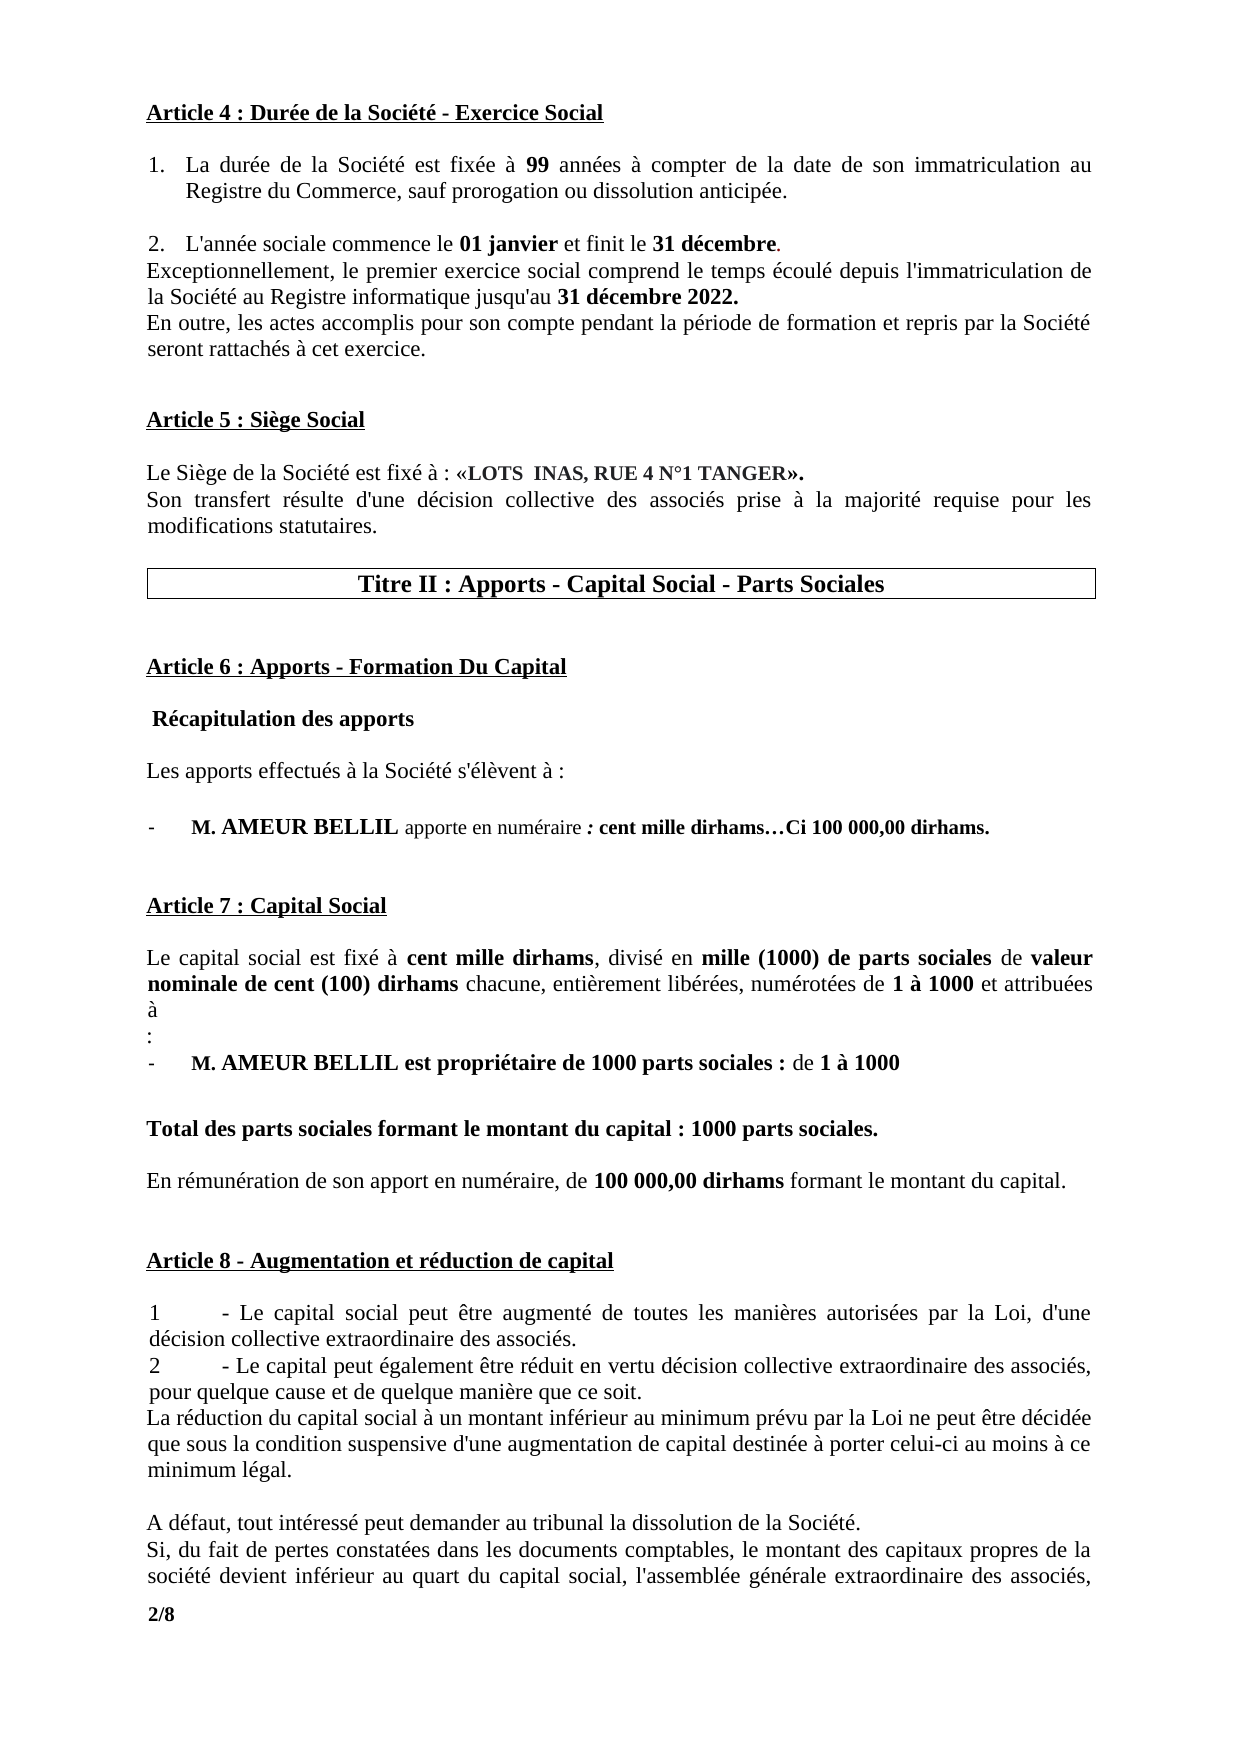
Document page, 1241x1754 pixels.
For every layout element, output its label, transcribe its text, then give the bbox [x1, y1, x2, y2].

text En rémunération de son apport en numéraire, de 100 000,00 dirhams formant le montant du capital. [146, 1168, 1093, 1193]
text Les apports effectués à la Société s'élèvent à : [146, 758, 1093, 784]
text Le Siège de la Société est fixé à : «LOTS INAS, RUE 4 N°1 TANGER». [146, 460, 1093, 485]
list La durée de la Société est fixée à 99 années à compter de la date de son immatriculation au Registre du Commerce, sauf prorogation ou dissolution anticipée. [148, 152, 1093, 203]
text Le capital social est fixé à cent mille dirhams, divisé en mille (1000) de parts sociales de valeur nominale de cent (100) dirhams chacune, entièrement libérées, numérotées de 1 à 1000 et attribuées à [146, 945, 1093, 1022]
subtitle Titre II : Apports - Capital Social - Parts Sociales [148, 569, 1095, 598]
list - Le capital peut également être réduit en vertu décision collective extraordinaire des associés, pour quelque cause et de quelque manière que ce soit. [149, 1352, 1093, 1404]
text Récapitulation des apports [146, 706, 1095, 732]
text Article 7 : Capital Social [146, 892, 1095, 919]
text La réduction du capital social à un montant inférieur au minimum prévu par la Loi ne peut être décidée que sous la condition suspensive d'une augmentation de capital destinée à porter celui-ci au moins à ce minimum légal. [146, 1405, 1093, 1482]
text Exceptionnellement, le premier exercice social comprend le temps écoulé depuis l'immatriculation de la Société au Registre informatique jusqu'au 31 décembre 2022. [146, 258, 1093, 309]
list L'année sociale commence le 01 janvier et finit le 31 décembre. [148, 231, 1093, 257]
list - Le capital social peut être augmenté de toutes les manières autorisées par la Loi, d'une décision collective extraordinaire des associés. [149, 1300, 1093, 1351]
text Article 4 : Durée de la Société - Exercice Social [146, 99, 1095, 126]
text Article 5 : Siège Social [146, 406, 1095, 433]
text A défaut, tout intéressé peut demander au tribunal la dissolution de la Société. [146, 1510, 1093, 1536]
list M. AMEUR BELLIL apporte en numéraire : cent mille dirhams…Ci 100 000,00 dirhams. [148, 813, 1093, 839]
text Son transfert résulte d'une décision collective des associés prise à la majorité requise pour les modifications statutaires. [146, 486, 1093, 538]
list M. AMEUR BELLIL est propriétaire de 1000 parts sociales : de 1 à 1000 [148, 1050, 1093, 1076]
text : [146, 1023, 1093, 1049]
text Total des parts sociales formant le montant du capital : 1000 parts sociales. [146, 1116, 1095, 1141]
text En outre, les actes accomplis pour son compte pendant la période de formation et repris par la Société seront rattachés à cet exercice. [146, 310, 1093, 362]
text Article 6 : Apports - Formation Du Capital [146, 653, 1095, 679]
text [146, 1537, 1093, 1588]
text Article 8 - Augmentation et réduction de capital [146, 1247, 1095, 1273]
